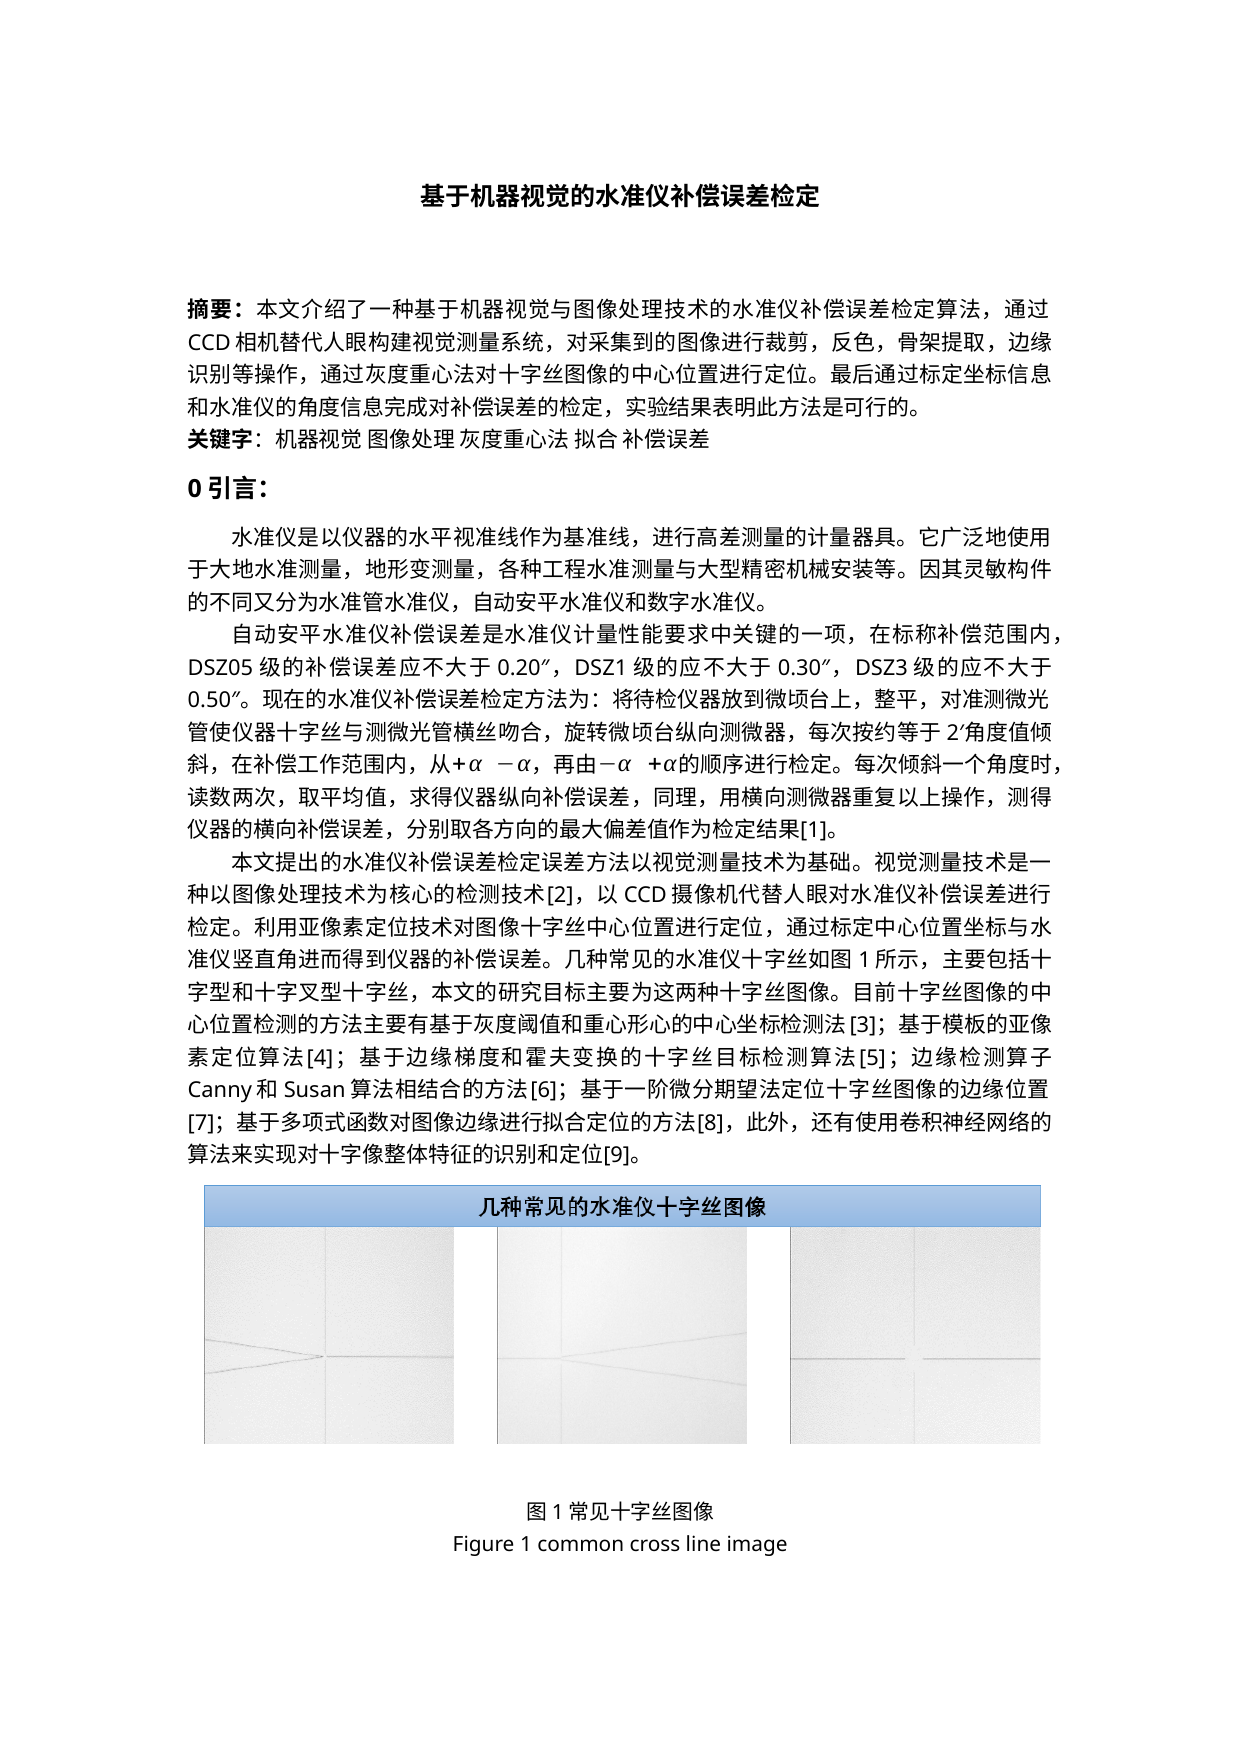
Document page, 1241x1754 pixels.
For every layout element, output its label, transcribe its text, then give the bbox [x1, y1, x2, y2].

text 基于机器视觉的水准仪补偿误差检定 [187, 162, 1053, 227]
text 水准仪是以仪器的水平视准线作为基准线，进行高差测量的计量器具。它广泛地使用于大地水准测量，地形变测量，各种工程水准测量与大型精密机械安装等。因其灵敏构件的不同又分为水准管水准仪，自动安平水准仪和数字水准仪。 [187, 519, 1053, 617]
picture [187, 1169, 1053, 1463]
text 摘要：本文介绍了一种基于机器视觉与图像处理技术的水准仪补偿误差检定算法，通过CCD相机替代人眼构建视觉测量系统，对采集到的图像进行裁剪，反色，骨架提取，边缘识别等操作，通过灰度重心法对十字丝图像的中心位置进行定位。最后通过标定坐标信息和水准仪的角度信息完成对补偿误差的检定，实验结果表明此方法是可行的。 [187, 292, 1053, 422]
text 0引言： [187, 454, 1053, 519]
text 关键字：机器视觉 图像处理 灰度重心法 拟合 补偿误差 [187, 422, 1053, 454]
text 图 1 常见十字丝图像 [187, 1494, 1053, 1527]
